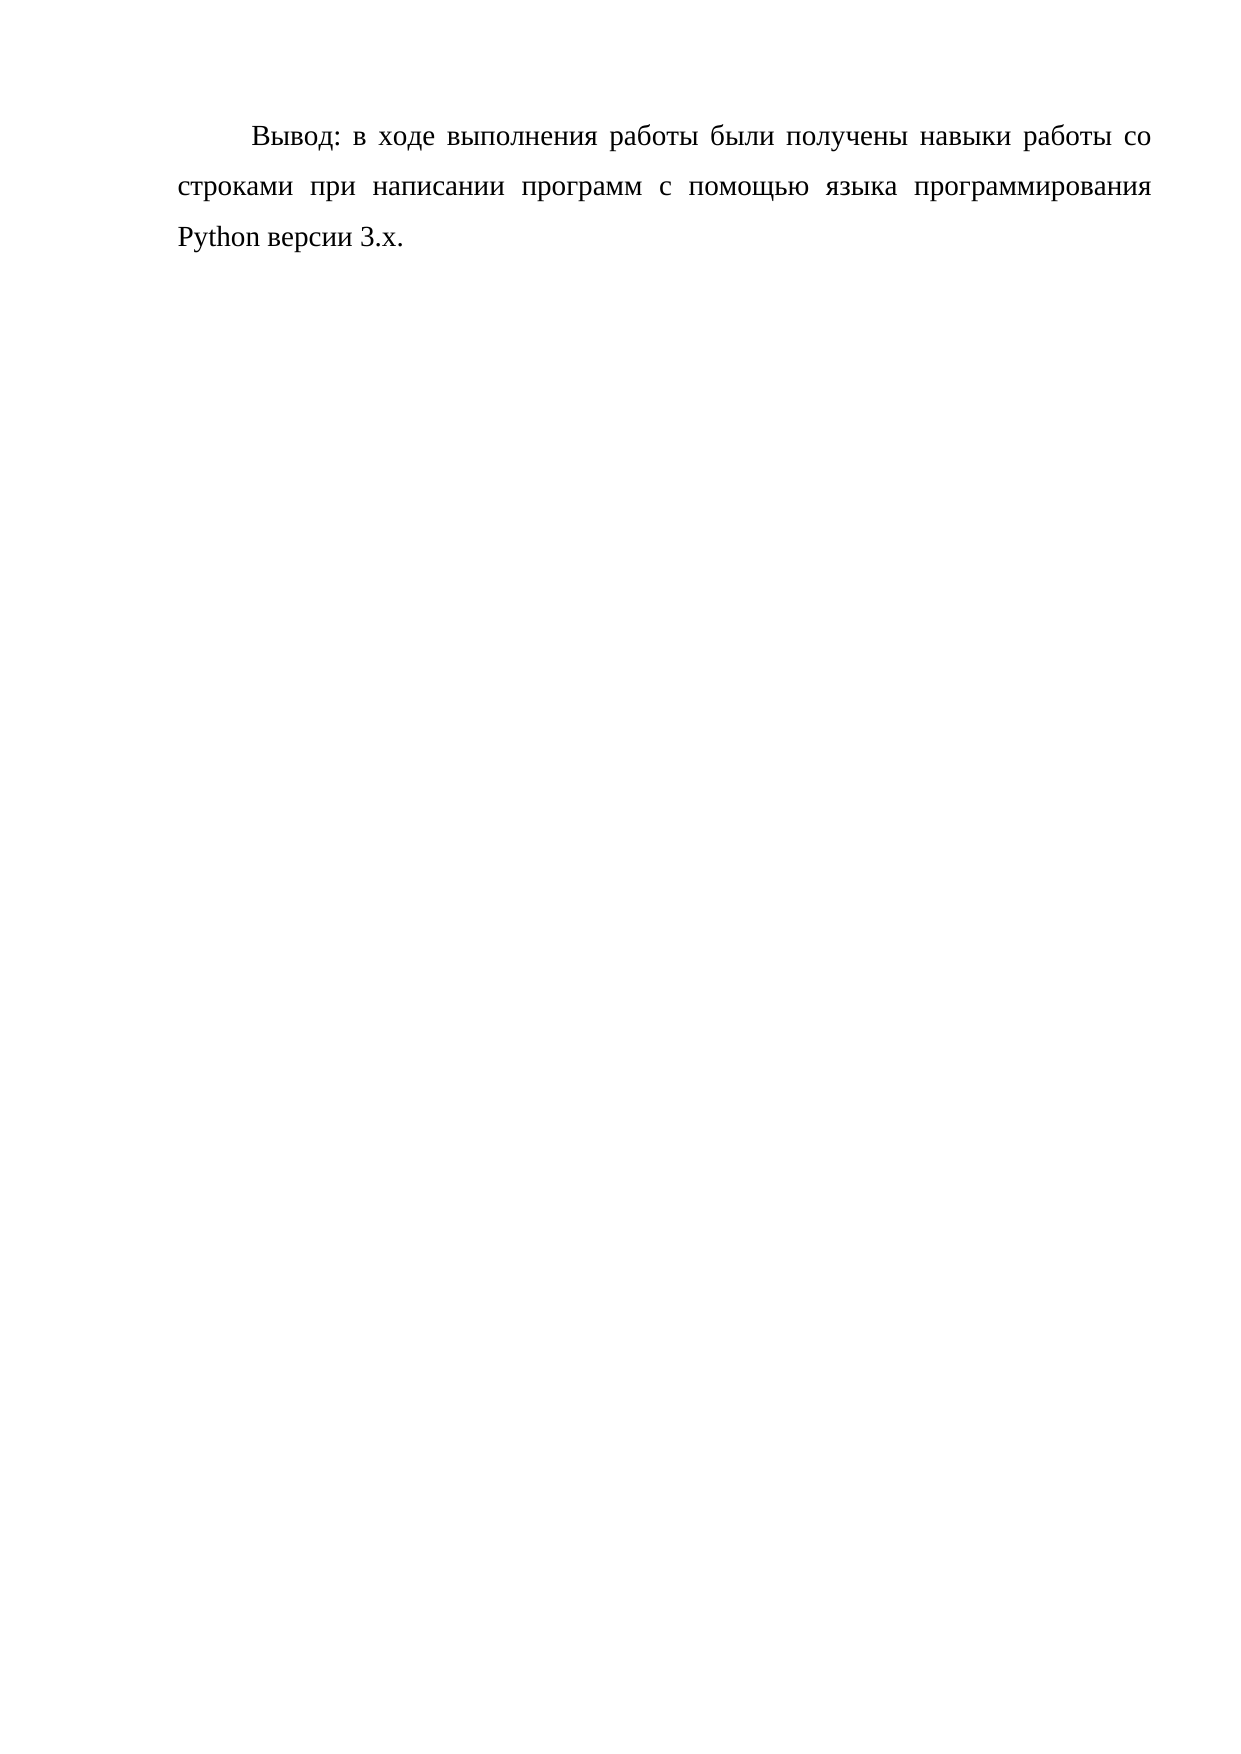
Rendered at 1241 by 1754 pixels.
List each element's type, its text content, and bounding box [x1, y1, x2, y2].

text Вывод: в ходе выполнения работы были получены навыки работы со строками при написании программ с помощью языка программирования Python версии 3.x. [177, 118, 1152, 252]
